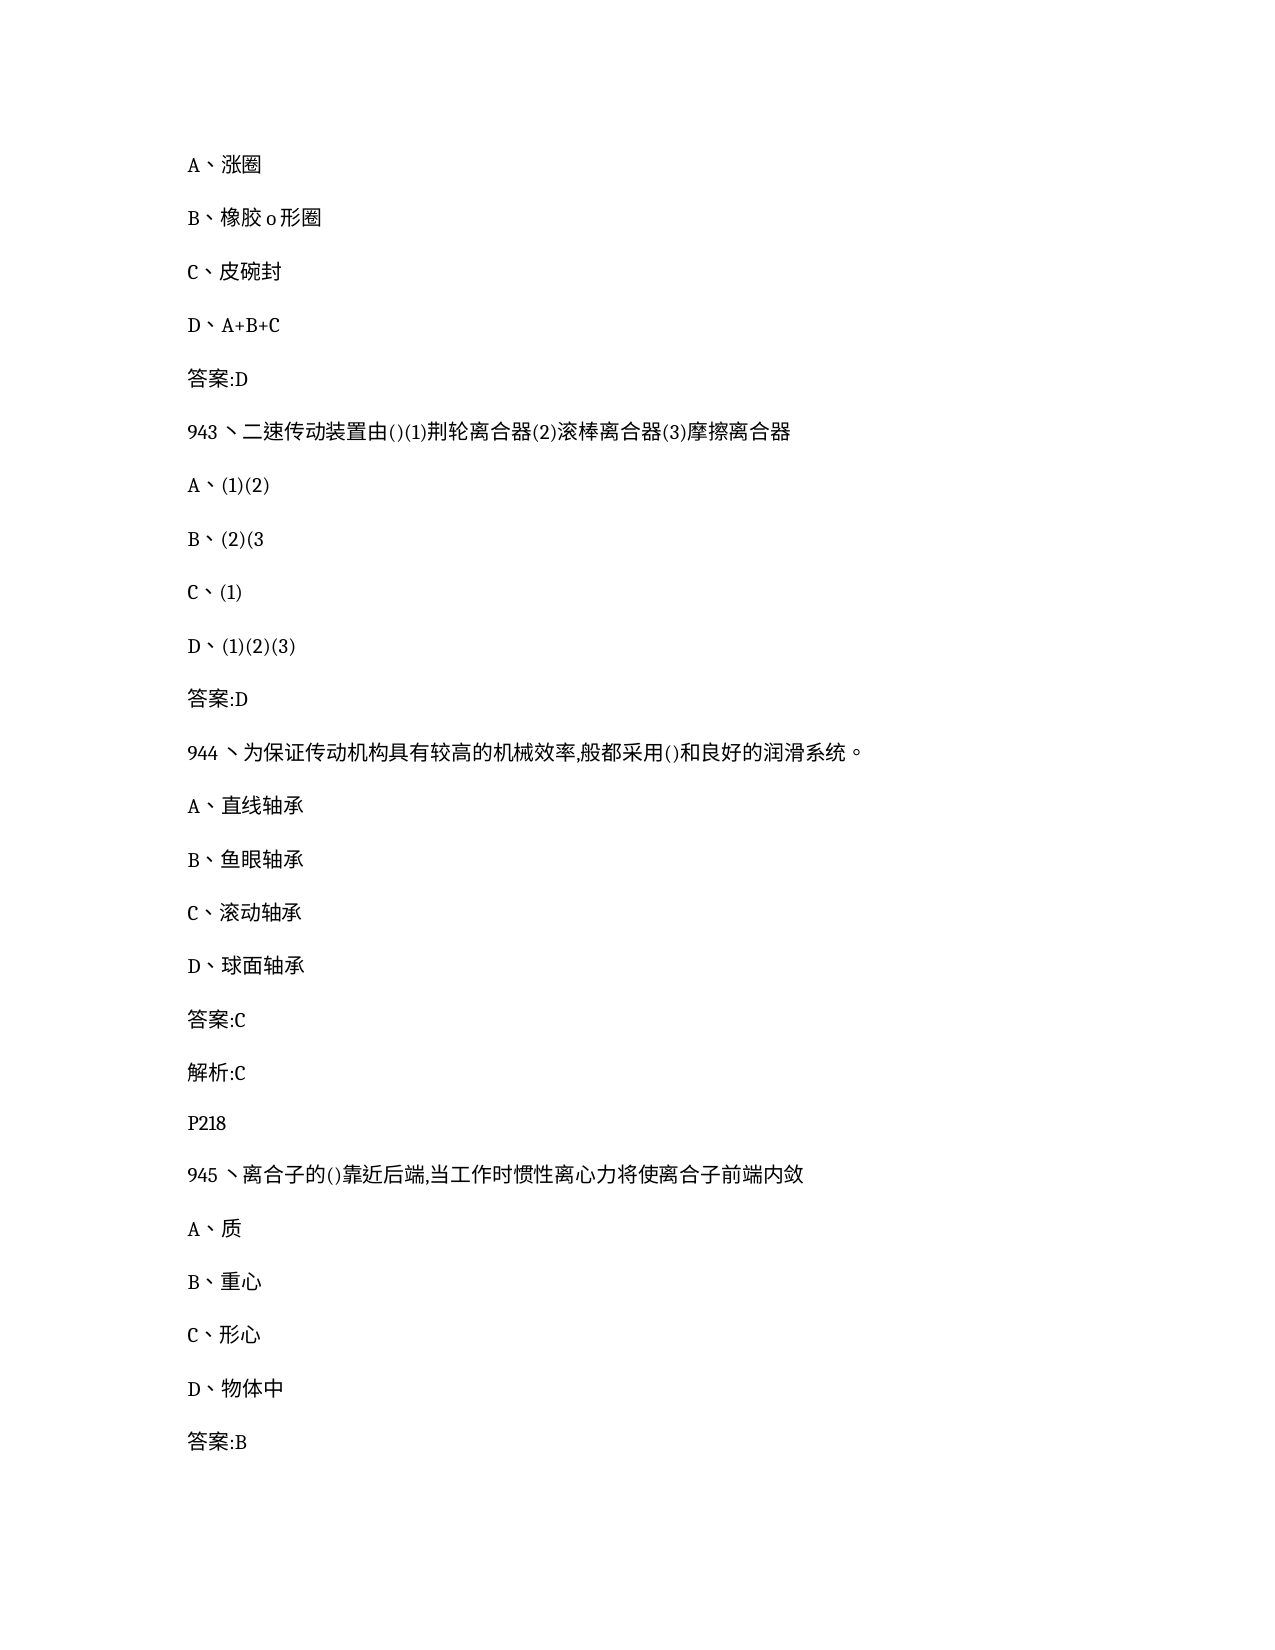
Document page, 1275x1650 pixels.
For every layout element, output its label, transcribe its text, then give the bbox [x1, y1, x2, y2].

text A、涨圈 [187, 150, 1087, 178]
text P218 [187, 1112, 1087, 1136]
text 答案:C [187, 1005, 1087, 1033]
text A、直线轴承 [187, 791, 1087, 820]
text D、(1)(2)(3) [187, 631, 1087, 659]
text 答案:B [187, 1427, 1087, 1456]
text C、皮碗封 [187, 257, 1087, 285]
text 解析:C [187, 1058, 1087, 1087]
text A、质 [187, 1214, 1087, 1242]
text B、鱼眼轴承 [187, 845, 1087, 873]
text 答案:D [187, 364, 1087, 392]
text C、形心 [187, 1321, 1087, 1349]
text D、球面轴承 [187, 952, 1087, 980]
text 943丶二速传动装置由()(1)荆轮离合器(2)滚棒离合器(3)摩擦离合器 [187, 417, 1087, 446]
text C、(1) [187, 577, 1087, 606]
text 944丶为保证传动机构具有较高的机械效率,般都采用()和良好的润滑系统。 [187, 738, 1087, 766]
text B、(2)(3 [187, 524, 1087, 552]
text 答案:D [187, 684, 1087, 713]
text C、滚动轴承 [187, 898, 1087, 927]
text 945丶离合子的()靠近后端,当工作时惯性离心力将使离合子前端内敛 [187, 1160, 1087, 1189]
text D、物体中 [187, 1374, 1087, 1402]
text B、重心 [187, 1267, 1087, 1296]
text A、(1)(2) [187, 471, 1087, 499]
text D、A+B+C [187, 310, 1087, 339]
text B、橡胶o形圈 [187, 203, 1087, 232]
